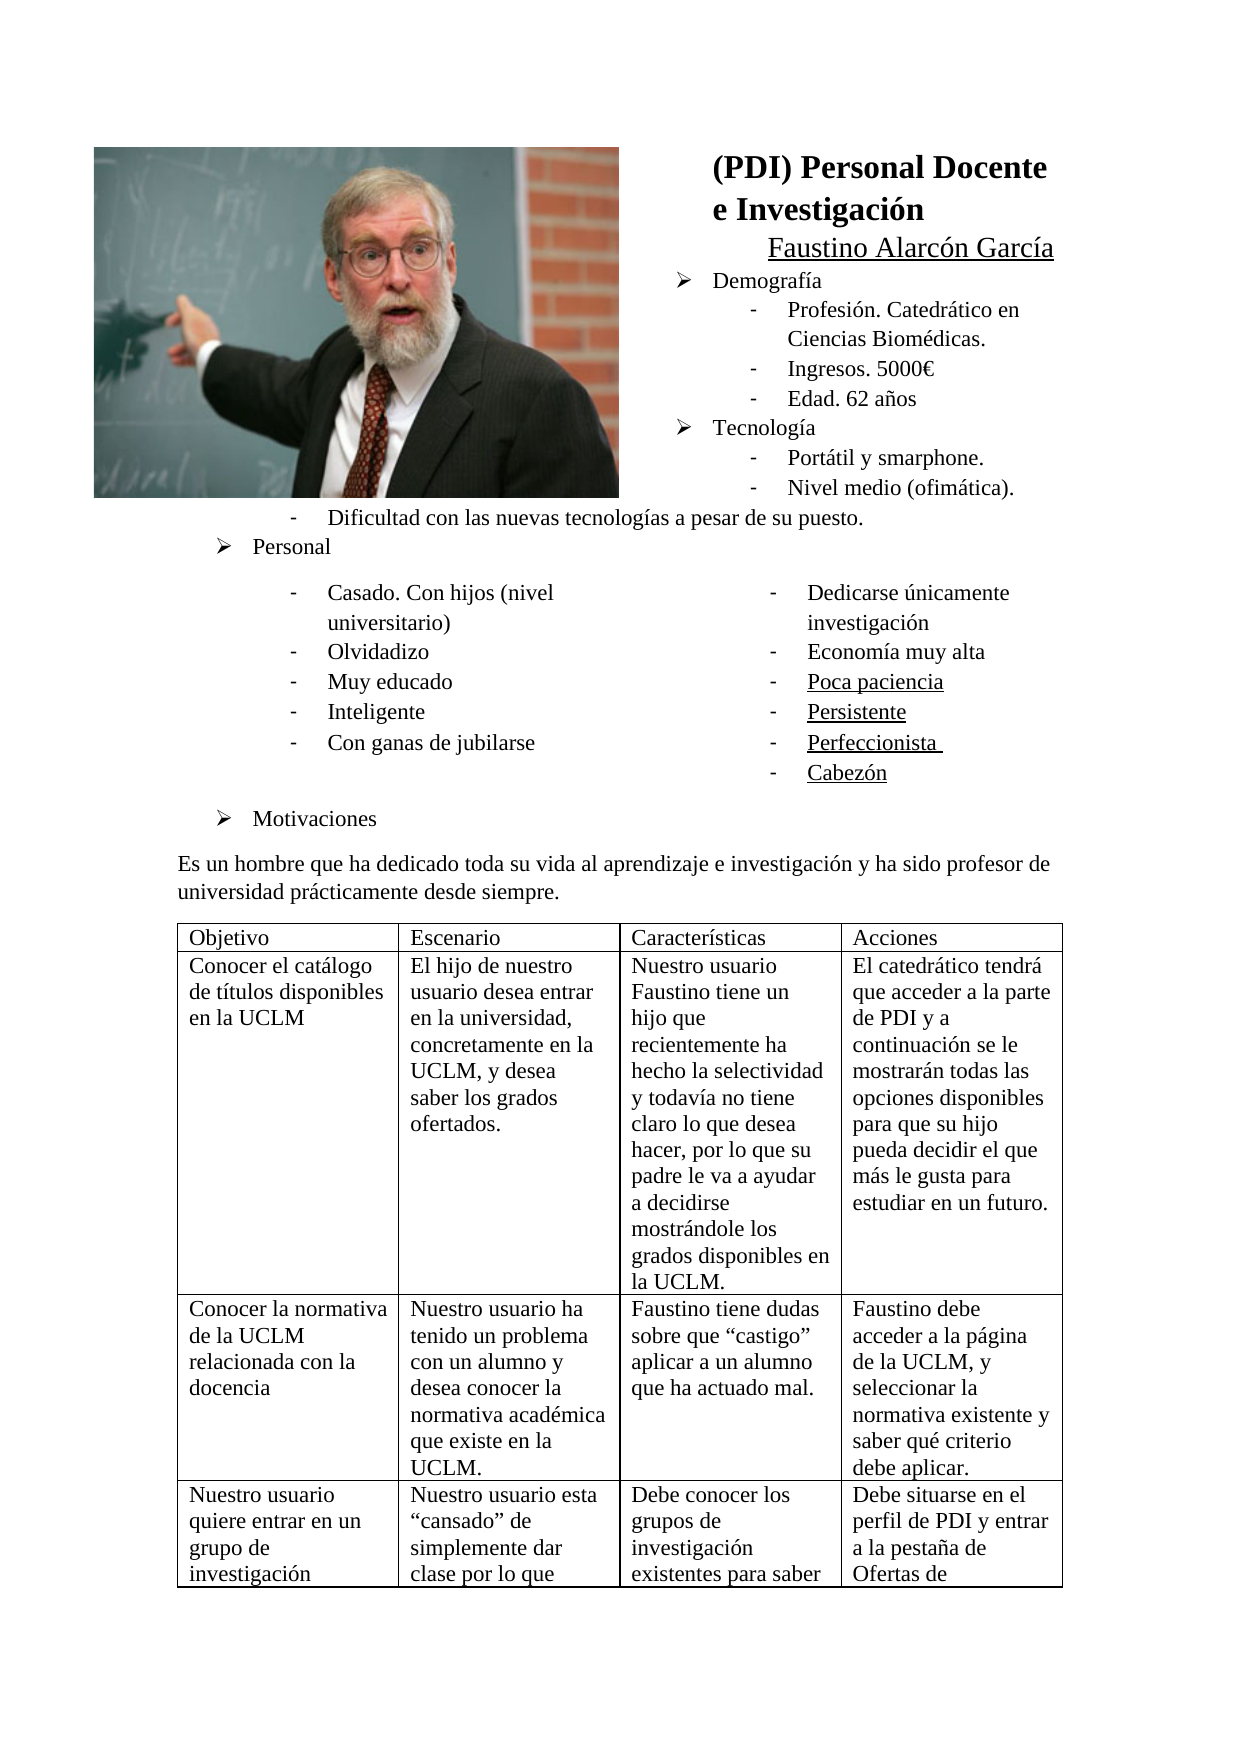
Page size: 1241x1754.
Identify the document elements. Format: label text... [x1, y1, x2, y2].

table_cell Faustino debe acceder a la página de la UCLM, y seleccionar la normativa existente y saber qué criterio debe aplicar. [842, 1295, 1062, 1480]
table_cell Conocer la normativa de la UCLM relacionada con la docencia [178, 1295, 398, 1480]
list Faustino Alarcón García [619, 230, 1063, 264]
text Es un hombre que ha dedicado toda su vida al aprendizaje e investigación y ha sido profesor de universidad prácticamente desde siempre. [177, 850, 1063, 904]
list Portátil y smarphone. [619, 443, 1063, 471]
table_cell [399, 1481, 619, 1586]
list Poca paciencia [769, 667, 1063, 695]
table_cell Faustino tiene dudas sobre que “castigo” aplicar a un alumno que ha actuado mal. [621, 1295, 841, 1480]
table_header Características [621, 924, 841, 951]
list Ingresos. 5000€ [619, 354, 1063, 382]
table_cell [621, 1481, 841, 1586]
table_cell Nuestro usuario ha tenido un problema con un alumno y desea conocer la normativa académica que existe en la UCLM. [399, 1295, 619, 1480]
list Muy educado [290, 667, 583, 695]
list Tecnología [619, 414, 1063, 441]
list Perfeccionista [769, 728, 1063, 756]
list Persistente [769, 697, 1063, 725]
list Nivel medio (ofimática). [290, 473, 1063, 501]
table_header Escenario [399, 924, 619, 951]
list Olvidadizo [290, 637, 583, 665]
table_cell El hijo de nuestro usuario desea entrar en la universidad, concretamente en la UCLM, y desea saber los grados ofertados. [399, 952, 619, 1294]
list Profesión. Catedrático en Ciencias Biomédicas. [619, 295, 1063, 352]
table_header Acciones [842, 924, 1062, 951]
list Cabezón [769, 758, 1063, 786]
list Inteligente [290, 697, 583, 725]
table_cell El catedrático tendrá que acceder a la parte de PDI y a continuación se le mostrarán todas las opciones disponibles para que su hijo pueda decidir el que más le gusta para estudiar en un futuro. [842, 952, 1062, 1294]
list Casado. Con hijos (nivel universitario) [290, 578, 583, 635]
list Dedicarse únicamente investigación [769, 578, 1063, 635]
list Personal [215, 533, 1063, 560]
list (PDI) Personal Docente e Investigación [619, 148, 1063, 227]
list Con ganas de jubilarse [290, 728, 583, 756]
table_cell Conocer el catálogo de títulos disponibles en la UCLM [178, 952, 398, 1294]
list Motivaciones [215, 805, 605, 831]
list Dificultad con las nuevas tecnologías a pesar de su puesto. [290, 503, 1063, 531]
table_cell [842, 1481, 1062, 1586]
list Edad. 62 años [619, 384, 1063, 412]
list Demografía [619, 267, 1063, 293]
picture [93, 147, 619, 498]
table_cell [178, 1481, 398, 1586]
table_header Objetivo [178, 924, 398, 951]
list Economía muy alta [769, 637, 1063, 665]
table_cell Nuestro usuario Faustino tiene un hijo que recientemente ha hecho la selectividad y todavía no tiene claro lo que desea hacer, por lo que su padre le va a ayudar a decidirse mostrándole los grados disponibles en la UCLM. [621, 952, 841, 1294]
